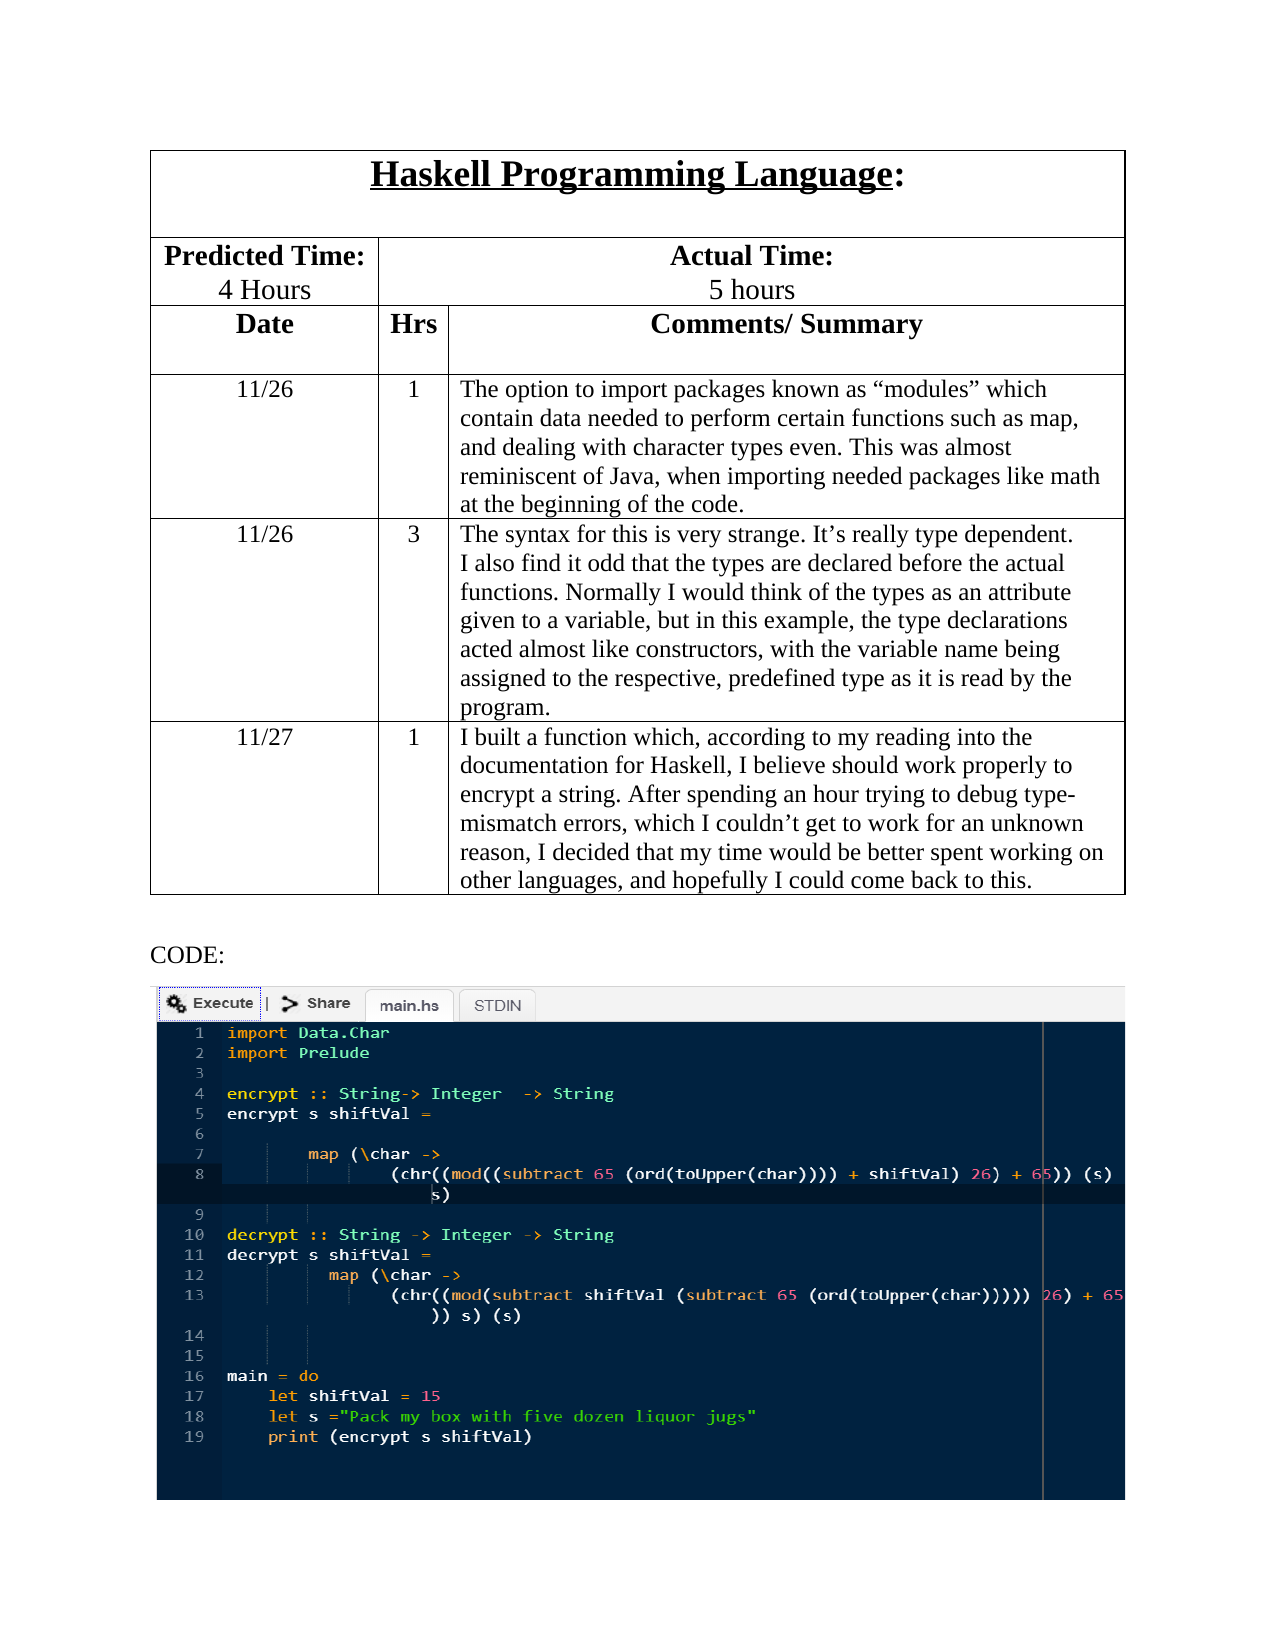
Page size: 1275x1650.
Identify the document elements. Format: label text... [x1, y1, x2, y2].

table_cell Comments/ Summary [449, 306, 1124, 373]
table_cell Date [151, 306, 378, 373]
table_header Haskell Programming Language: [151, 151, 1124, 237]
table_cell 11/26 [151, 375, 378, 518]
text CODE: [150, 941, 1125, 969]
table_cell Actual Time: 5 hours [379, 238, 1124, 305]
table_cell Hrs [379, 306, 448, 373]
table_cell 1 [379, 722, 448, 894]
table_cell The syntax for this is very strange. It’s really type dependent. I also find it odd that the types are declared before the actual functions. Normally I would think of the types as an attribute given to a variable, but in this example, the type declarations acted almost like constructors, with the variable name being assigned to the respective, predefined type as it is read by the program. [449, 519, 1124, 721]
table_cell I built a function which, according to my reading into the documentation for Haskell, I believe should work properly to encrypt a string. After spending an hour trying to debug type-mismatch errors, which I couldn’t get to work for an unknown reason, I decided that my time would be better spent working on other languages, and hopefully I could come back to this. [449, 722, 1124, 894]
table_cell 1 [379, 375, 448, 518]
table_cell 11/27 [151, 722, 378, 894]
table_cell Predicted Time: 4 Hours [151, 238, 378, 305]
table_cell 3 [379, 519, 448, 721]
picture [150, 986, 1125, 1500]
table_cell The option to import packages known as “modules” which contain data needed to perform certain functions such as map, and dealing with character types even. This was almost reminiscent of Java, when importing needed packages like math at the beginning of the code. [449, 375, 1124, 518]
table_cell 11/26 [151, 519, 378, 721]
